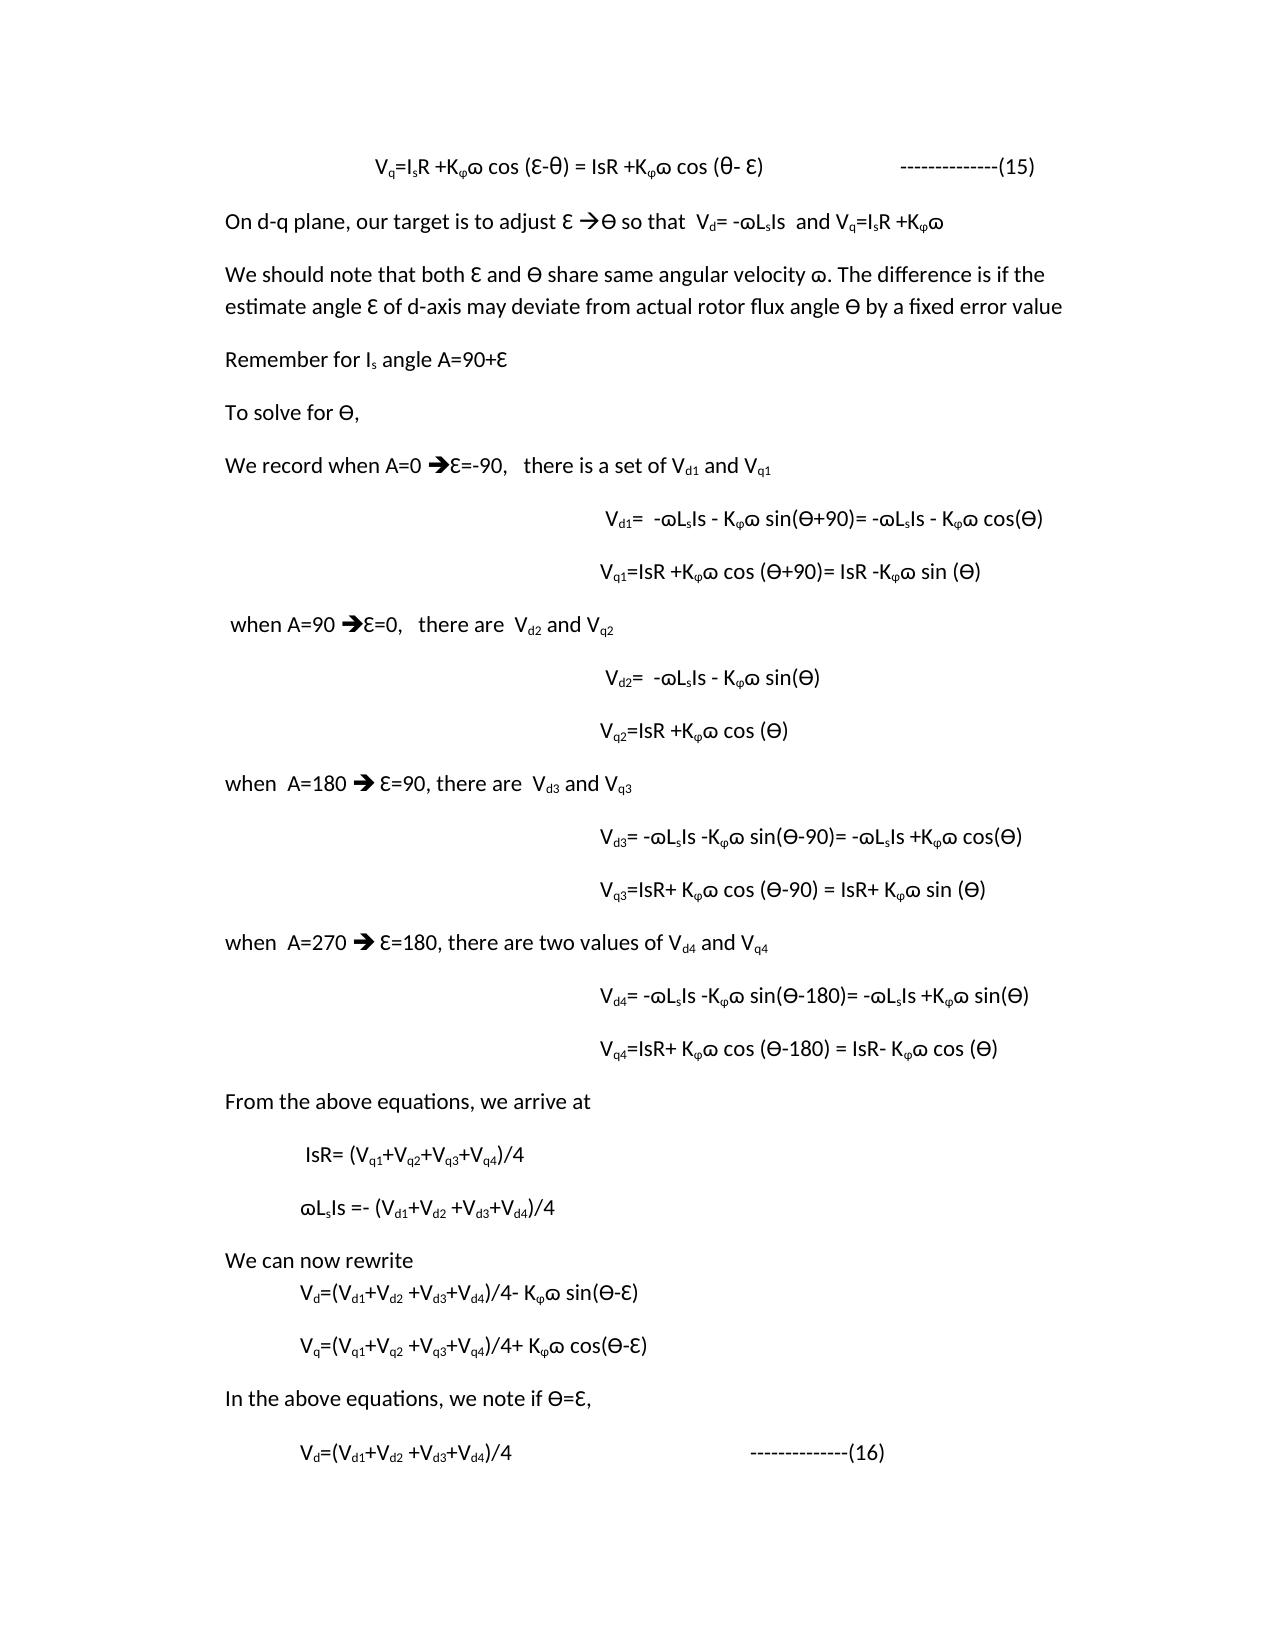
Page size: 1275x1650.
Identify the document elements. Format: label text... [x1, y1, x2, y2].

text Vq3=IsR+ Kɸɷ cos (ϴ-90) = IsR+ Kɸɷ sin (ϴ) [225, 875, 1125, 903]
text To solve for ϴ, [225, 398, 1125, 426]
text Vd4= -ɷLsIs -Kɸɷ sin(ϴ-180)= -ɷLsIs +Kɸɷ sin(ϴ) [225, 981, 1125, 1009]
text Vd=(Vd1+Vd2 +Vd3+Vd4)/4 --------------(16) [225, 1438, 1125, 1466]
text Vq4=IsR+ Kɸɷ cos (ϴ-180) = IsR- Kɸɷ cos (ϴ) [225, 1034, 1125, 1062]
text Vq1=IsR +Kɸɷ cos (ϴ+90)= IsR -Kɸɷ sin (ϴ) [525, 557, 1125, 585]
text Vq2=IsR +Kɸɷ cos (ϴ) [525, 716, 1125, 744]
text IsR= (Vq1+Vq2+Vq3+Vq4)/4 [225, 1140, 1125, 1168]
text when A=180 Ԑ=90, there are Vd3 and Vq3 [161, 769, 1125, 797]
text Vd2= -ɷLsIs - Kɸɷ sin(ϴ) [525, 663, 1125, 691]
text when A=270 Ԑ=180, there are two values of Vd4 and Vq4 [161, 928, 1125, 956]
text Vd3= -ɷLsIs -Kɸɷ sin(ϴ-90)= -ɷLsIs +Kɸɷ cos(ϴ) [225, 822, 1125, 850]
text We should note that both Ԑ and ϴ share same angular velocity ɷ. The difference is if the estimate angle Ԑ of d-axis may deviate from actual rotor flux angle ϴ by a fixed error value [225, 260, 1125, 320]
text ɷLsIs =- (Vd1+Vd2 +Vd3+Vd4)/4 [225, 1193, 1125, 1221]
text In the above equations, we note if ϴ=Ԑ, [225, 1384, 1125, 1413]
text Remember for Is angle A=90+Ԑ [225, 345, 1125, 373]
text Vd1= -ɷLsIs - Kɸɷ sin(ϴ+90)= -ɷLsIs - Kɸɷ cos(ϴ) [525, 504, 1125, 532]
text Vq=IsR +Kɸɷ cos (Ԑ-θ) = IsR +Kɸɷ cos (θ- Ԑ) --------------(15) [300, 150, 1125, 181]
text From the above equations, we arrive at [225, 1087, 1125, 1115]
text We record when A=0 Ԑ=-90, there is a set of Vd1 and Vq1 [150, 451, 1125, 479]
text We can now rewrite Vd=(Vd1+Vd2 +Vd3+Vd4)/4- Kɸɷ sin(ϴ-Ԑ) [150, 1246, 1125, 1307]
text On d-q plane, our target is to adjust Ԑ ϴ so that Vd= -ɷLsIs and Vq=IsR +Kɸɷ [225, 207, 1125, 235]
text Vq=(Vq1+Vq2 +Vq3+Vq4)/4+ Kɸɷ cos(ϴ-Ԑ) [225, 1332, 1125, 1359]
text when A=90 Ԑ=0, there are Vd2 and Vq2 [225, 610, 1125, 638]
